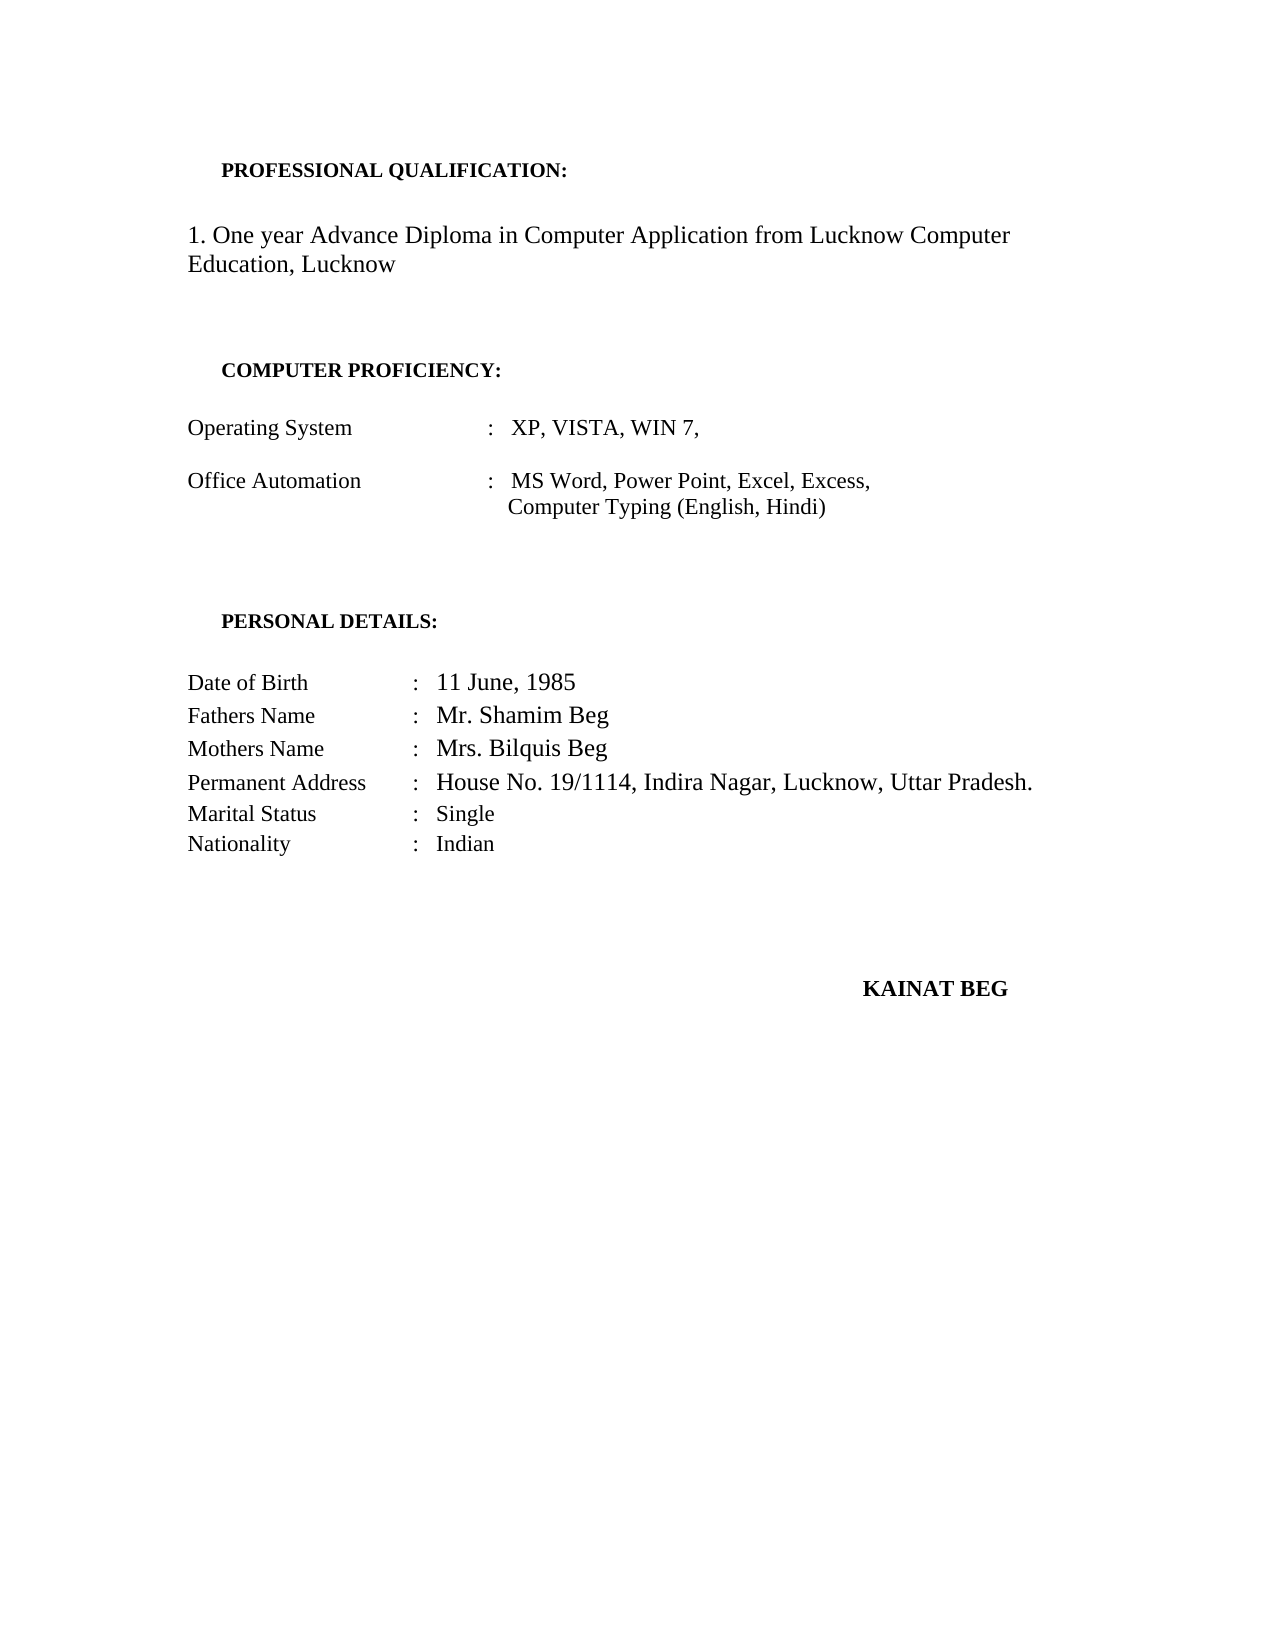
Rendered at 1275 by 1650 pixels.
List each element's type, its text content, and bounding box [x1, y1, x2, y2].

text Computer Typing (English, Hindi) [187, 493, 1087, 520]
text Operating System : XP, VISTA, WIN 7, [187, 414, 1087, 441]
text Fathers Name : Mr. Shamim Beg [187, 701, 1087, 729]
text Date of Birth : 11 June, 1985 [187, 667, 1087, 696]
text Nationality : Indian [187, 830, 1087, 856]
text KAINAT BEG [187, 975, 1087, 1001]
text 1. One year Advance Diploma in Computer Application from Lucknow Computer Education, [187, 221, 1087, 278]
text Office Automation : MS Word, Power Point, Excel, Excess, [187, 467, 1087, 493]
text Marital Status : Single [187, 799, 1087, 826]
text Mothers Name : Mrs. Bilquis Beg Permanent Address : House No. 19/1114, Indira Nagar, Lucknow, Uttar Pradesh. [187, 733, 1087, 795]
